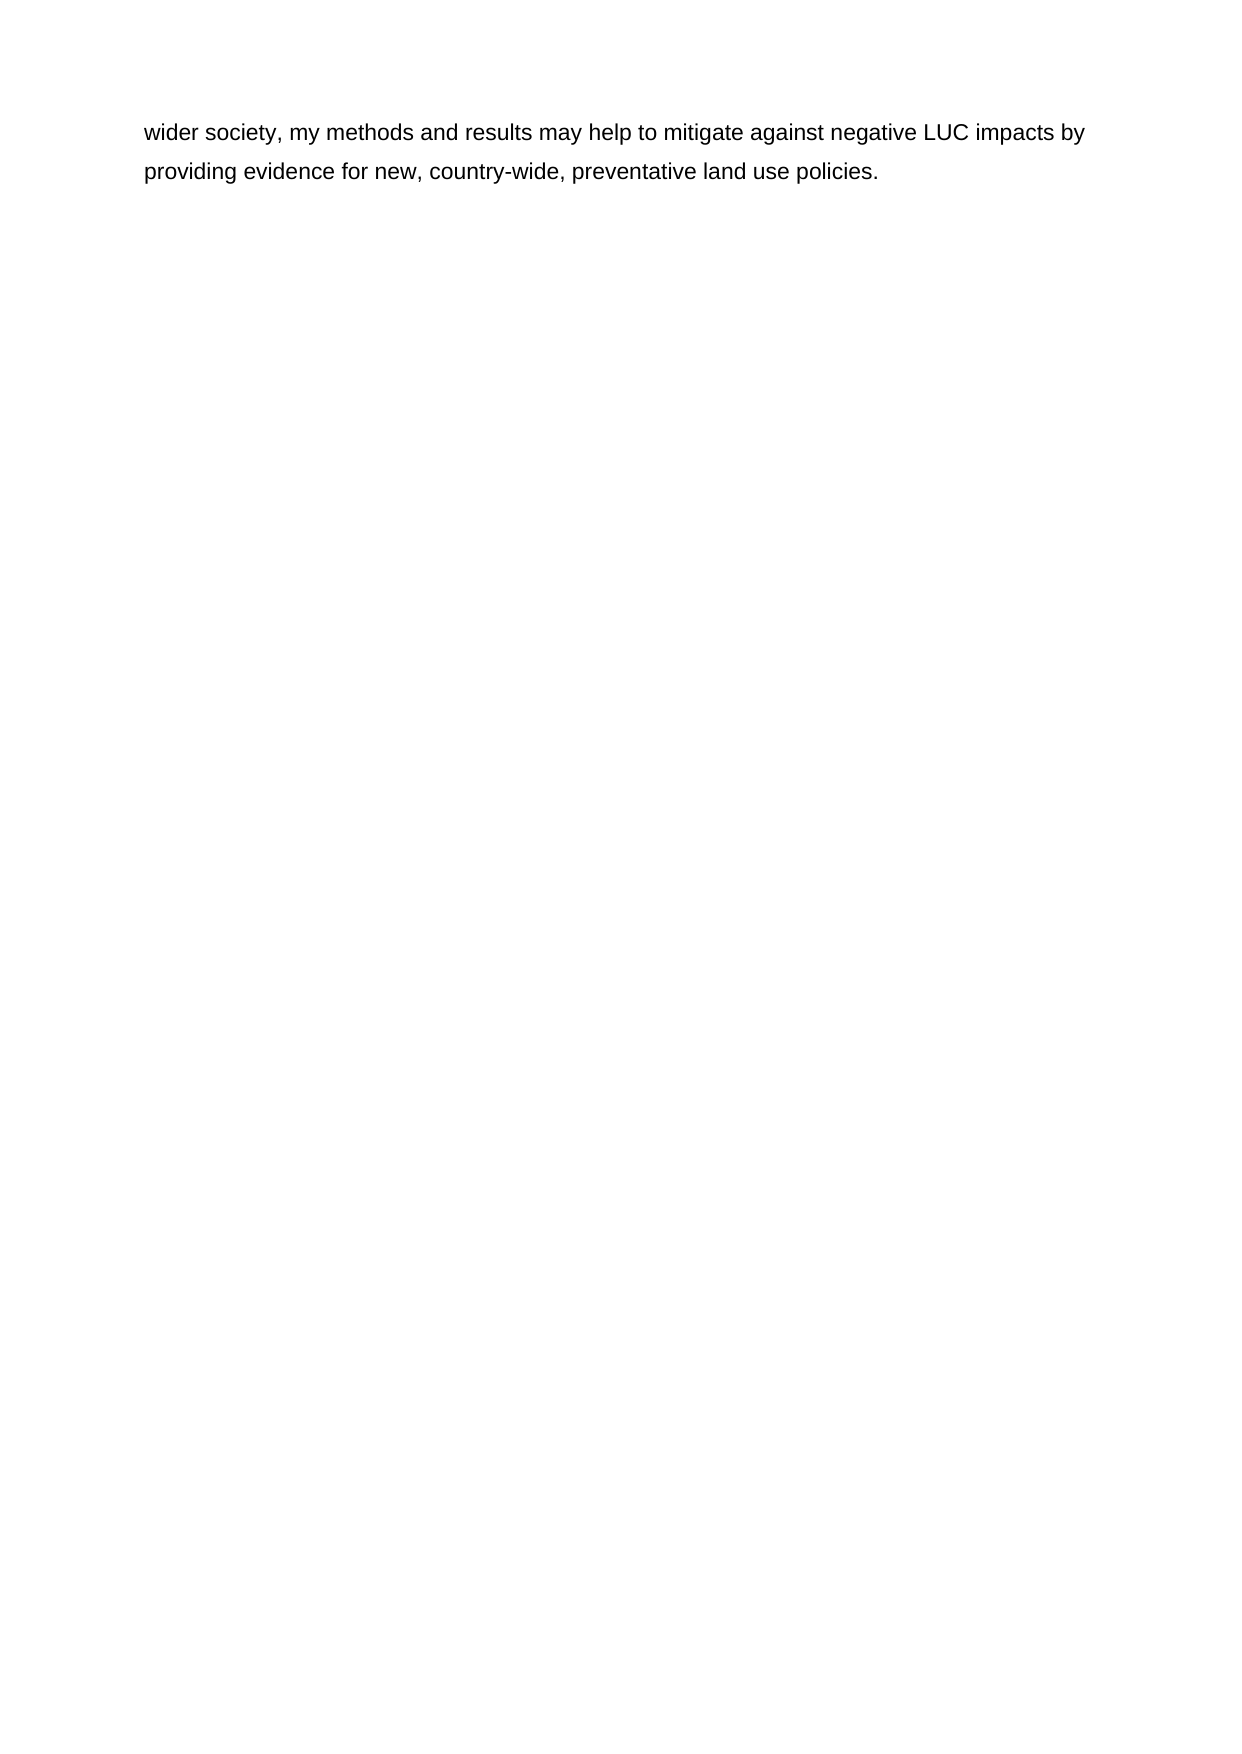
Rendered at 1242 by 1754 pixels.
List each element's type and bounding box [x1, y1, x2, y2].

text [144, 118, 1123, 184]
